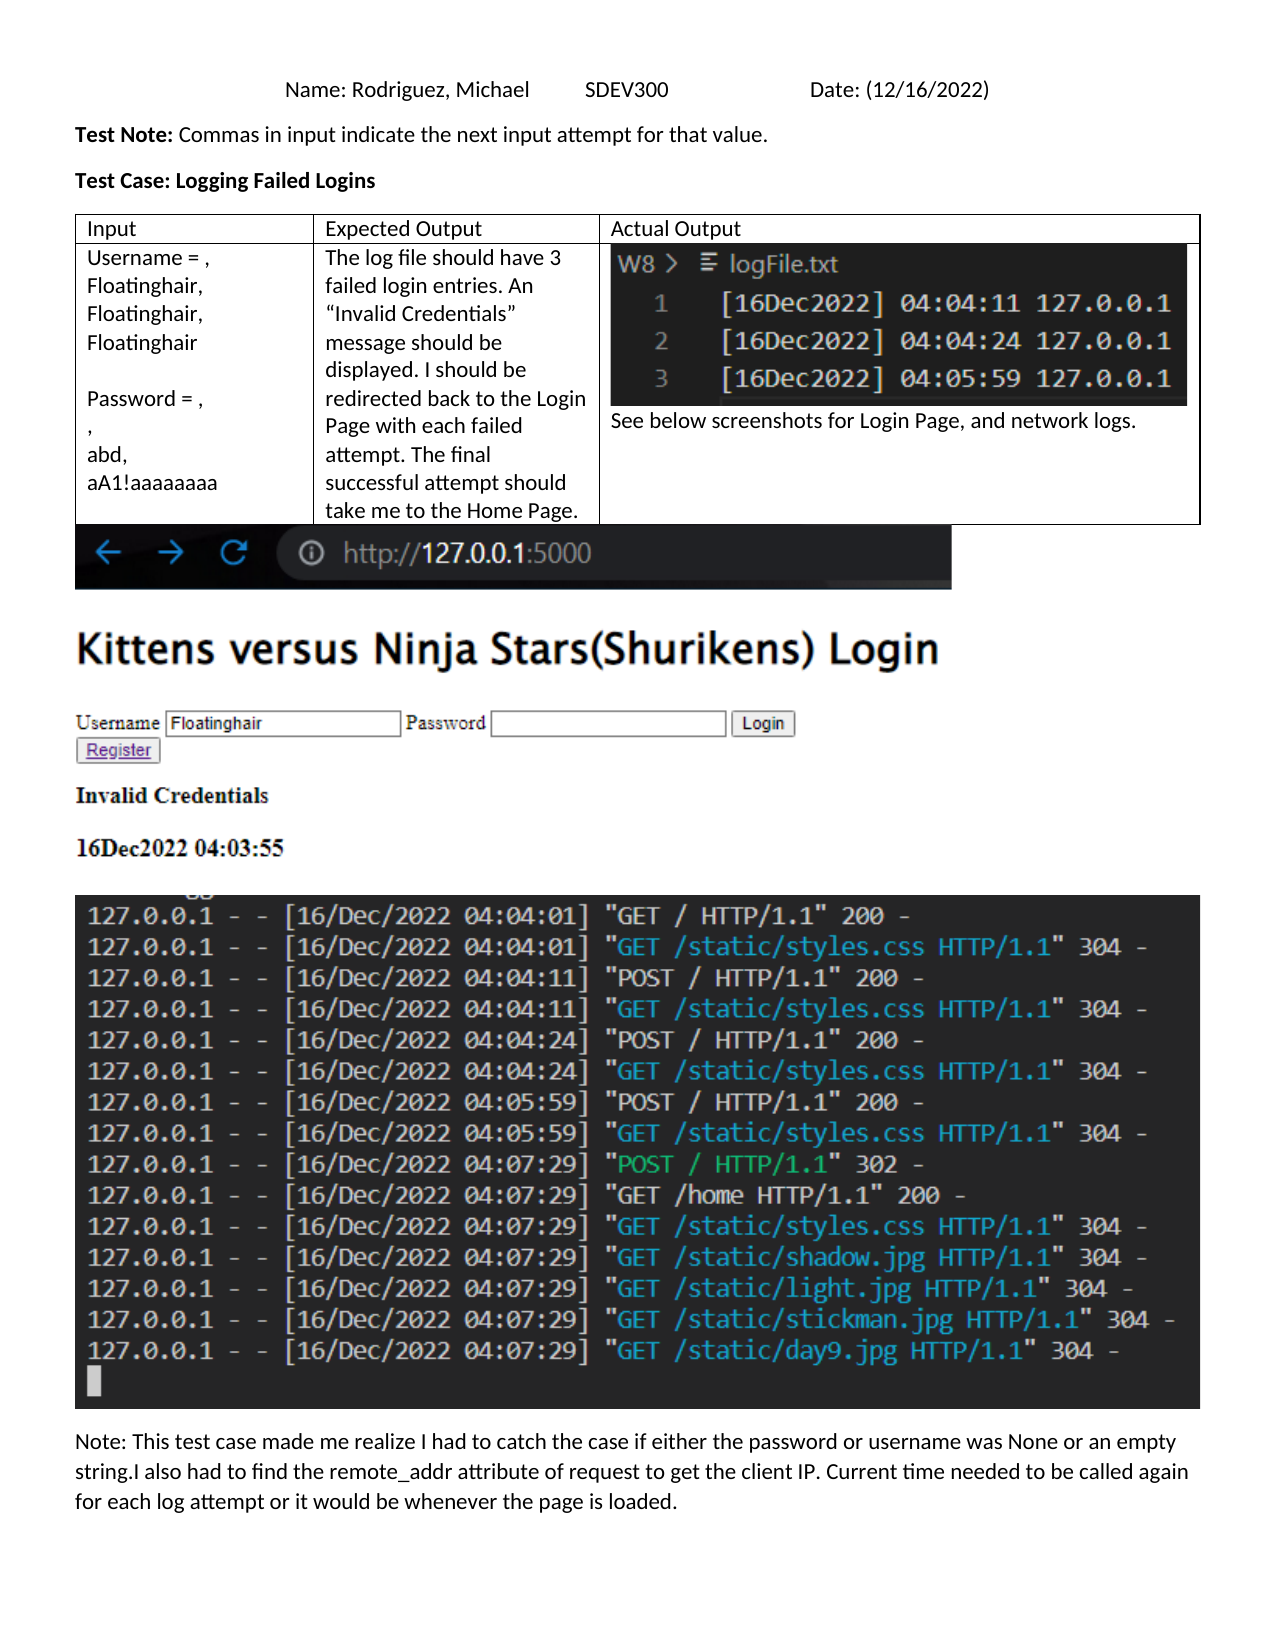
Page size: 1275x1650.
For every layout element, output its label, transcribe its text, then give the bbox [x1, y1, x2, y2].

table_header Actual Output [600, 215, 1199, 242]
picture [75, 524, 952, 877]
text Name: Rodriguez, Michael SDEV300 Date: (12/16/2022) [75, 75, 1200, 103]
table_cell See below screenshots for Login Page, and network logs. [600, 244, 1199, 524]
table_header Input [76, 215, 313, 242]
text Note: This test case made me realize I had to catch the case if either the password or username was None or an empty string.I also had to find the remote_addr attribute of request to get the client IP. Current time needed to be called again for each log attempt or it would be whenever the page is loaded. [75, 1427, 1200, 1515]
table_cell Username = , Floatinghair, Floatinghair, Floatinghair Password = , , abd, aA1!aaaaaaaa [76, 244, 313, 524]
picture [75, 895, 1200, 1409]
text Test Note: Commas in input indicate the next input attempt for that value. [75, 120, 1200, 148]
table_cell The log file should have 3 failed login entries. An “Invalid Credentials” message should be displayed. I should be redirected back to the Login Page with each failed attempt. The final successful attempt should take me to the Home Page. [314, 244, 599, 524]
table_header Expected Output [314, 215, 599, 242]
picture [610, 243, 1188, 406]
text Test Case: Logging Failed Logins [75, 167, 1200, 194]
